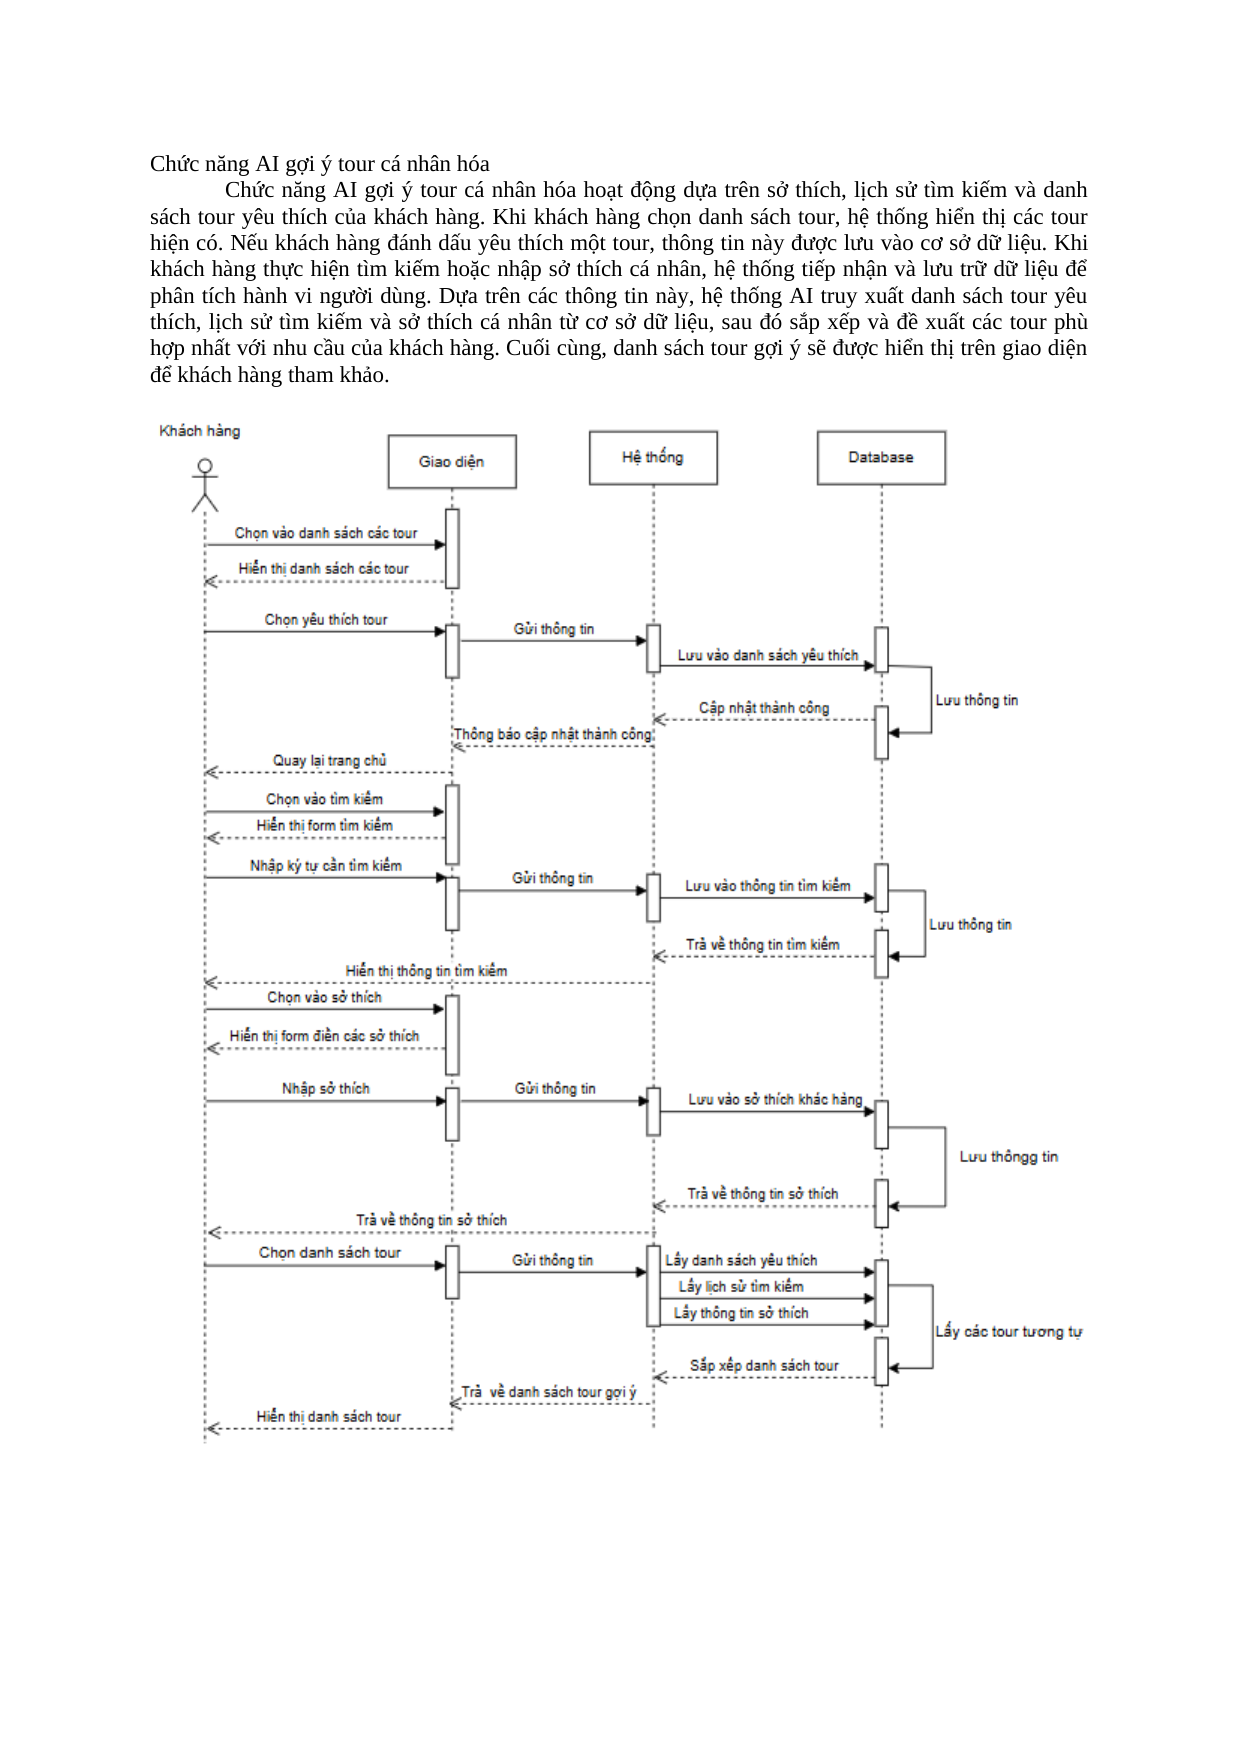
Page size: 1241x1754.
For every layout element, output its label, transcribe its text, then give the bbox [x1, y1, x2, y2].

picture [150, 413, 1090, 1470]
text Chức năng AI gợi ý tour cá nhân hóa hoạt động dựa trên sở thích, lịch sử tìm kiếm và danh sách tour yêu thích của khách hàng. Khi khách hàng chọn danh sách tour, hệ thống hiển thị các tour hiện có. Nếu khách hàng đánh dấu yêu thích một tour, thông tin này được lưu vào cơ sở dữ liệu. Khi khách hàng thực hiện tìm kiếm hoặc nhập sở thích cá nhân, hệ thống tiếp nhận và lưu trữ dữ liệu để phân tích hành vi người dùng. Dựa trên các thông tin này, hệ thống AI truy xuất danh sách tour yêu thích, lịch sử tìm kiếm và sở thích cá nhân từ cơ sở dữ liệu, sau đó sắp xếp và đề xuất các tour phù hợp nhất với nhu cầu của khách hàng. Cuối cùng, danh sách tour gợi ý sẽ được hiển thị trên giao diện để khách hàng tham khảo. [150, 176, 1090, 387]
text Chức năng AI gợi ý tour cá nhân hóa [150, 150, 1090, 176]
